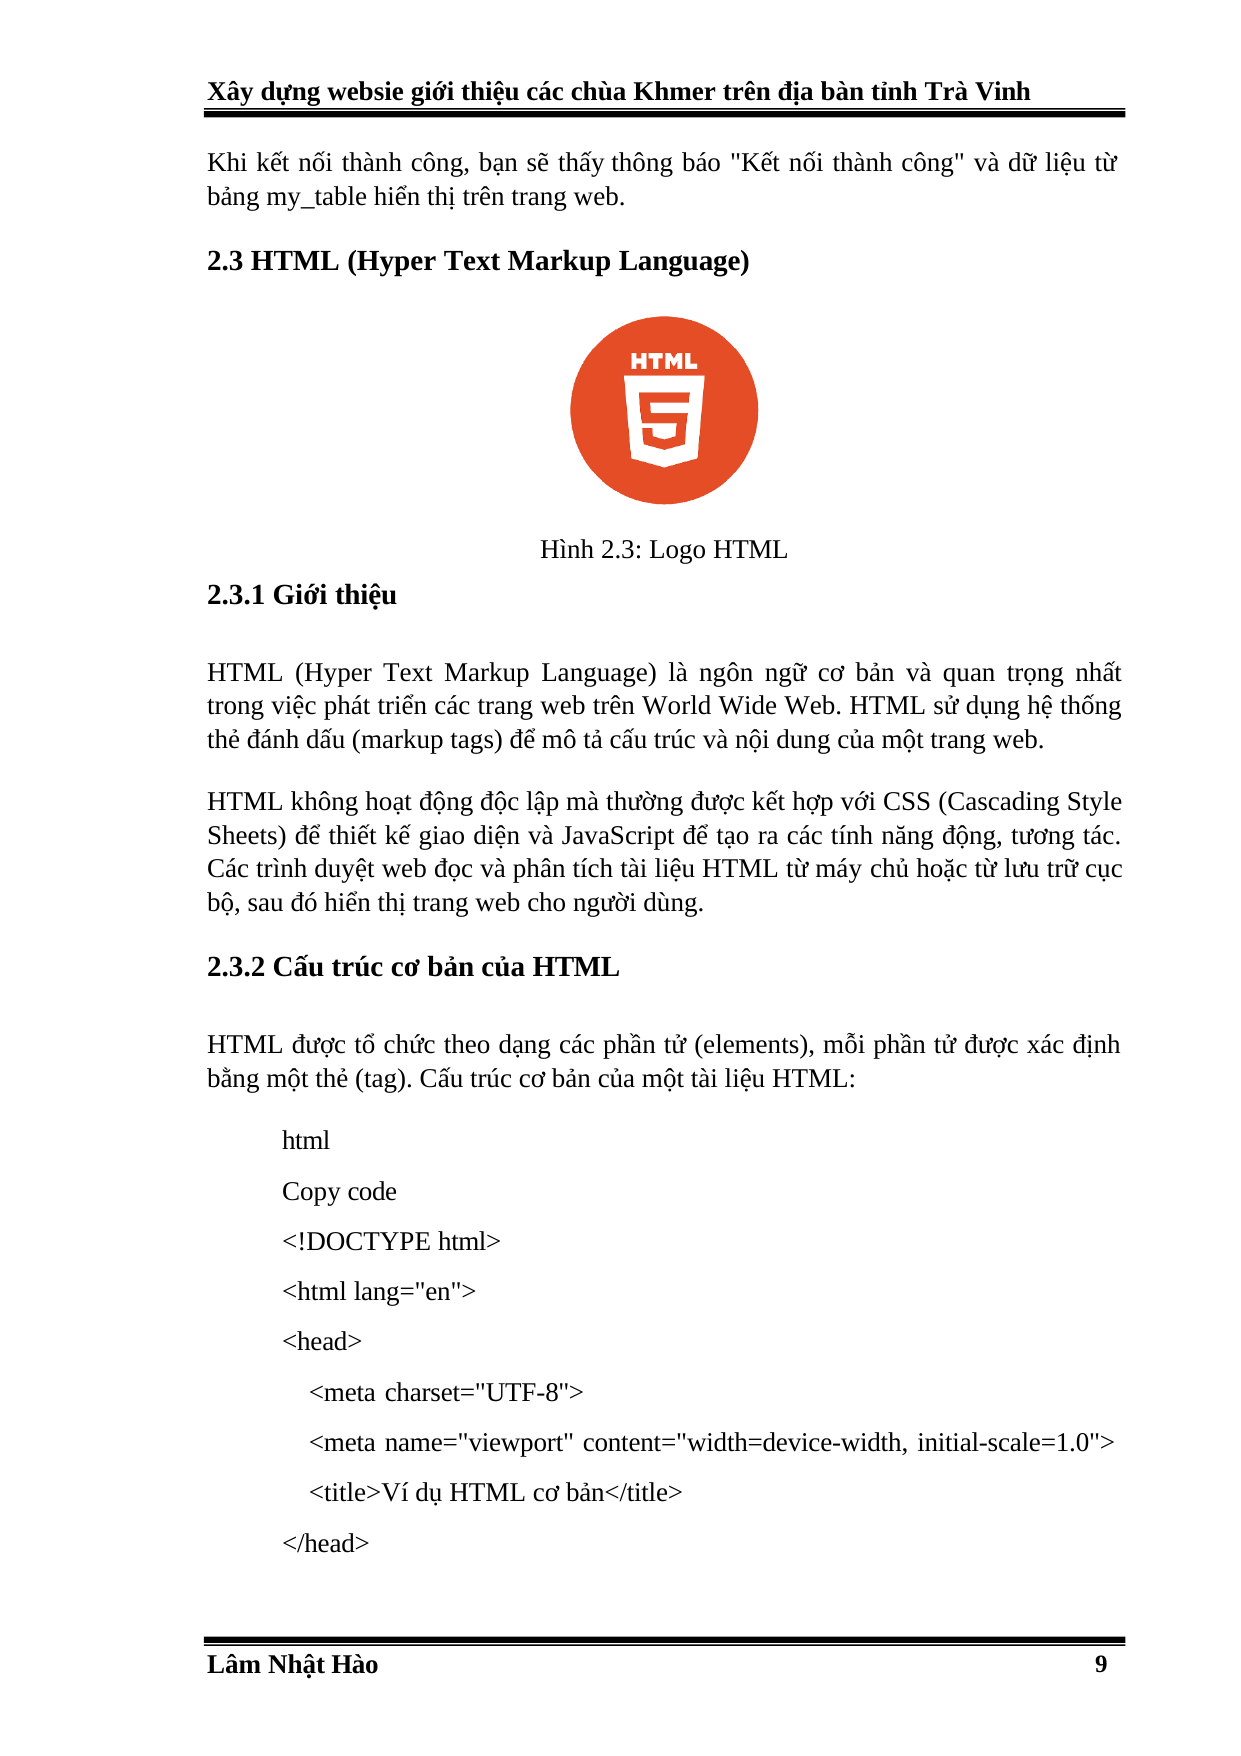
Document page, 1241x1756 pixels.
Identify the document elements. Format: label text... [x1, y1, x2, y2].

text html [282, 1124, 1134, 1156]
text <!DOCTYPE html> [282, 1225, 1134, 1256]
text <title>Ví dụ HTML cơ bản</title> [309, 1476, 1134, 1508]
subtitle Giới thiệu [207, 577, 1134, 610]
text Copy code [282, 1175, 1134, 1206]
text HTML không hoạt động độc lập mà thường được kết hợp với CSS (Cascading Style Sheets) để thiết kế giao diện và JavaScript để tạo ra các tính năng động, tương tác. Các trình duyệt web đọc và phân tích tài liệu HTML từ máy chủ hoặc từ lưu trữ cục bộ, sau đó hiển thị trang web cho người dùng. [207, 785, 1123, 917]
text Khi kết nối thành công, bạn sẽ thấy thông báo "Kết nối thành công" và dữ liệu từ bảng my_table hiển thị trên trang web. [207, 146, 1134, 211]
text HTML được tổ chức theo dạng các phần tử (elements), mỗi phần tử được xác định bằng một thẻ (tag). Cấu trúc cơ bản của một tài liệu HTML: [207, 1028, 1123, 1093]
text <html lang="en"> [282, 1275, 1134, 1306]
text <head> [282, 1326, 1134, 1357]
picture [569, 315, 759, 342]
text <meta name="viewport" content="width=device-width, initial-scale=1.0"> [309, 1426, 1134, 1457]
subtitle Cấu trúc cơ bản của HTML [207, 949, 1134, 983]
subtitle HTML (Hyper Text Markup Language) [207, 243, 1134, 276]
text <meta charset="UTF-8"> [309, 1376, 1134, 1407]
text HTML (Hyper Text Markup Language) là ngôn ngữ cơ bản và quan trọng nhất trong việc phát triển các trang web trên World Wide Web. HTML sử dụng hệ thống thẻ đánh dấu (markup tags) để mô tả cấu trúc và nội dung của một trang web. [207, 656, 1122, 754]
text Hình 2.3: Logo HTML [194, 342, 1134, 564]
text </head> [282, 1527, 1134, 1558]
